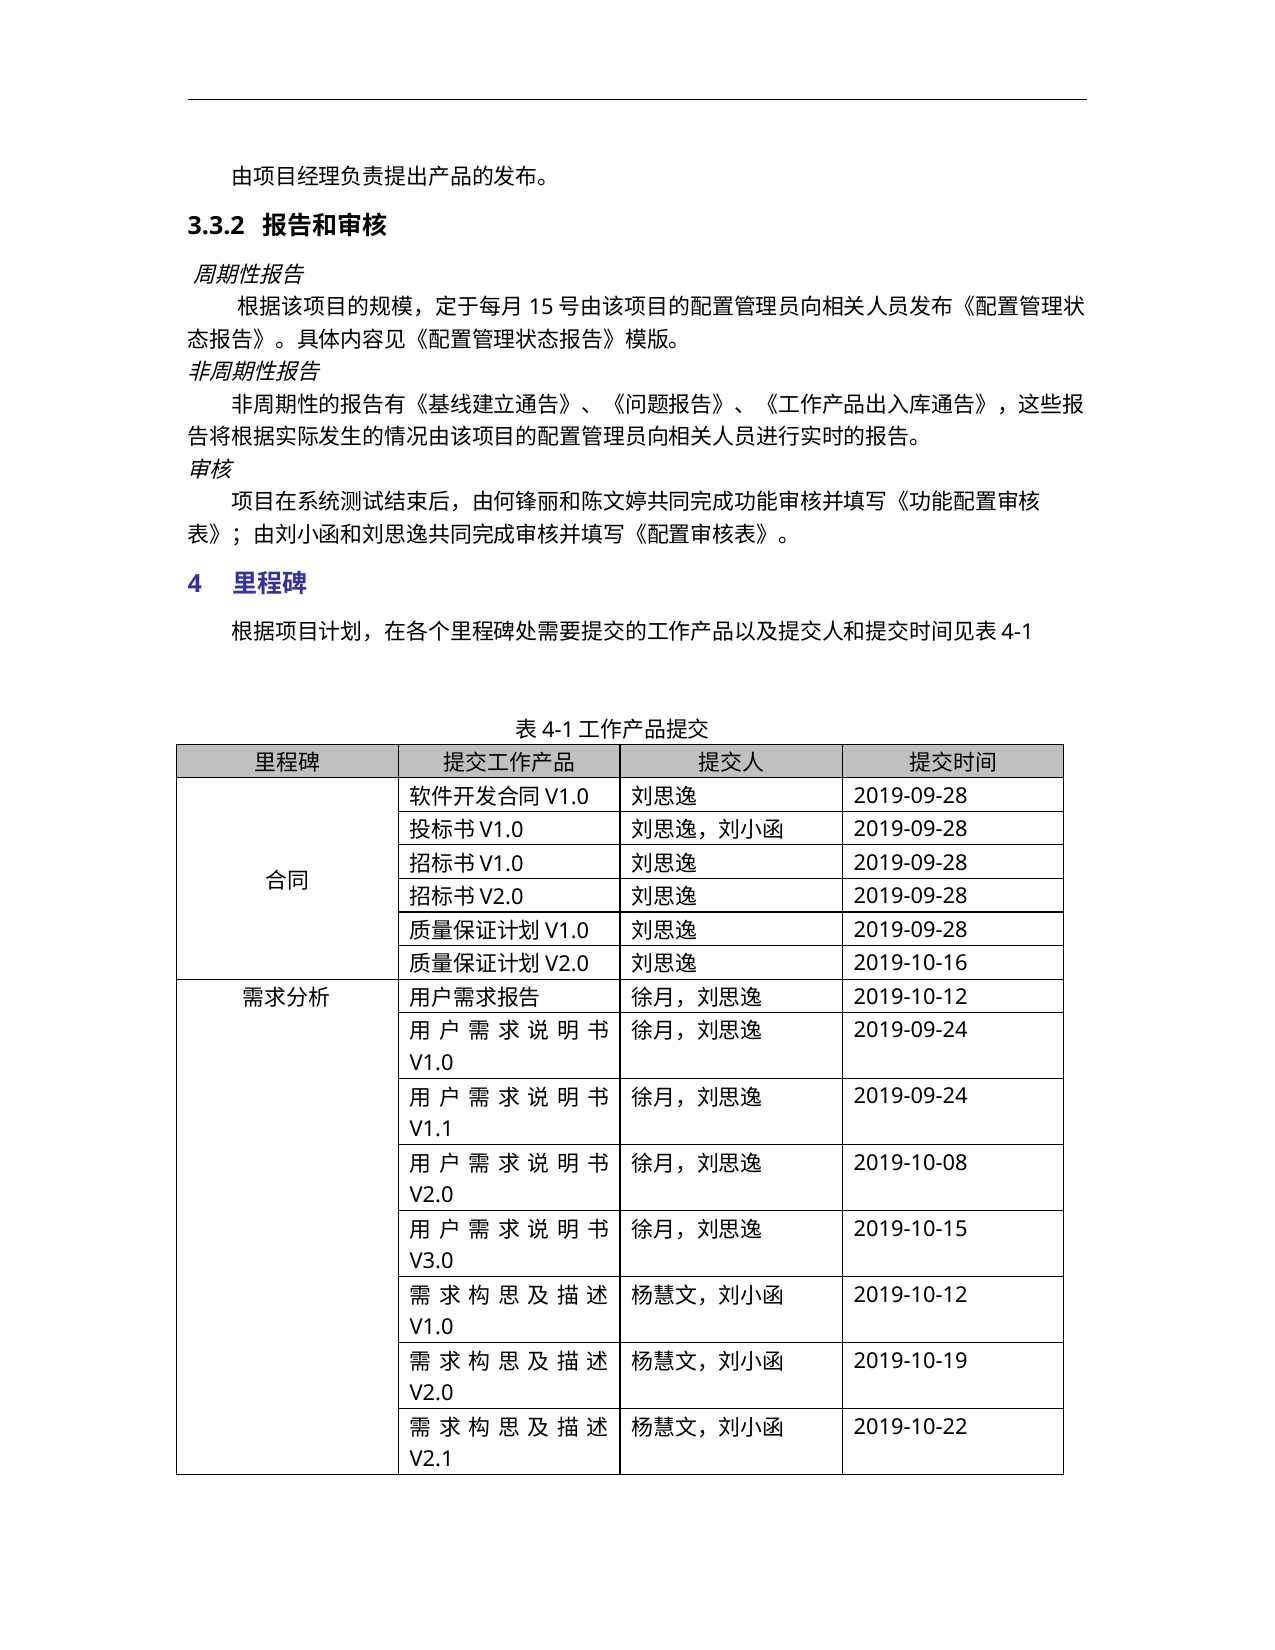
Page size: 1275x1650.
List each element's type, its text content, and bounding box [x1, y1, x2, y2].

table_cell 杨慧文，刘小函 [621, 1409, 842, 1474]
text 项目在系统测试结束后，由何锋丽和陈文婷共同完成功能审核并填写《功能配置审核 [187, 484, 1087, 516]
table_cell 用户需求说明书V3.0 [399, 1211, 619, 1276]
table_cell 2019-10-22 [843, 1409, 1063, 1474]
table_cell 杨慧文，刘小函 [621, 1277, 842, 1342]
table_header 里程碑 [177, 745, 398, 777]
table_cell 杨慧文，刘小函 [621, 1343, 842, 1408]
text 由项目经理负责提出产品的发布。 [187, 159, 1087, 191]
table_cell 用户需求报告 [399, 980, 619, 1012]
table_cell 用户需求说明书V2.0 [399, 1145, 619, 1210]
table_cell 徐月，刘思逸 [621, 1211, 842, 1276]
table_cell 刘思逸，刘小函 [621, 812, 842, 844]
table_cell 2019-10-16 [843, 946, 1063, 978]
text 表》；由刘小函和刘思逸共同完成审核并填写《配置审核表》。 [187, 516, 1087, 549]
table_header 提交时间 [843, 745, 1063, 777]
text 非周期性报告 [187, 354, 1087, 386]
text 非周期性的报告有《基线建立通告》、《问题报告》、《工作产品出入库通告》，这些报告将根据实际发生的情况由该项目的配置管理员向相关人员进行实时的报告。 [187, 386, 1087, 451]
table_header 提交人 [621, 745, 842, 777]
table_cell 徐月，刘思逸 [621, 1145, 842, 1210]
table_cell 2019-09-28 [843, 913, 1063, 945]
text 表4-1工作产品提交 [187, 711, 1087, 744]
table_cell 用户需求说明书V1.1 [399, 1079, 619, 1144]
table_cell 2019-09-24 [843, 1079, 1063, 1144]
subtitle 里程碑 [187, 549, 1087, 614]
table_cell 徐月，刘思逸 [621, 1013, 842, 1078]
table_cell 2019-10-12 [843, 1277, 1063, 1342]
table_cell 投标书V1.0 [399, 812, 619, 844]
table_cell 2019-09-28 [843, 879, 1063, 911]
table_cell 徐月，刘思逸 [621, 980, 842, 1012]
table_cell 刘思逸 [621, 778, 842, 811]
table_cell 刘思逸 [621, 879, 842, 911]
table_cell 2019-09-24 [843, 1013, 1063, 1078]
table_cell 软件开发合同V1.0 [399, 778, 619, 811]
table_cell 2019-10-19 [843, 1343, 1063, 1408]
table_cell 2019-10-12 [843, 980, 1063, 1012]
table_cell 质量保证计划V2.0 [399, 946, 619, 978]
table_cell 需求构思及描述V1.0 [399, 1277, 619, 1342]
table_cell 刘思逸 [621, 913, 842, 945]
table_cell 2019-10-08 [843, 1145, 1063, 1210]
table_cell 招标书V2.0 [399, 879, 619, 911]
table_cell 刘思逸 [621, 845, 842, 878]
table_cell 需求构思及描述V2.0 [399, 1343, 619, 1408]
table_header 提交工作产品 [399, 745, 619, 777]
table_cell 质量保证计划V1.0 [399, 913, 619, 945]
table_cell 2019-09-28 [843, 778, 1063, 811]
table_cell 2019-09-28 [843, 845, 1063, 878]
text 根据该项目的规模，定于每月15号由该项目的配置管理员向相关人员发布《配置管理状态报告》。具体内容见《配置管理状态报告》模版。 [187, 289, 1087, 354]
text 根据项目计划，在各个里程碑处需要提交的工作产品以及提交人和提交时间见表4-1 [187, 614, 1087, 646]
table_cell 用户需求说明书V1.0 [399, 1013, 619, 1078]
subtitle 报告和审核 [187, 191, 1087, 256]
table_cell 2019-09-28 [843, 812, 1063, 844]
table_cell 合同 [177, 778, 398, 978]
text 周期性报告 [187, 256, 1087, 289]
text 审核 [187, 451, 1087, 484]
table_cell 徐月，刘思逸 [621, 1079, 842, 1144]
table_cell 招标书V1.0 [399, 845, 619, 878]
table_cell 2019-10-15 [843, 1211, 1063, 1276]
table_cell 刘思逸 [621, 946, 842, 978]
table_cell 需求分析 [177, 980, 398, 1474]
table_cell 需求构思及描述V2.1 [399, 1409, 619, 1474]
